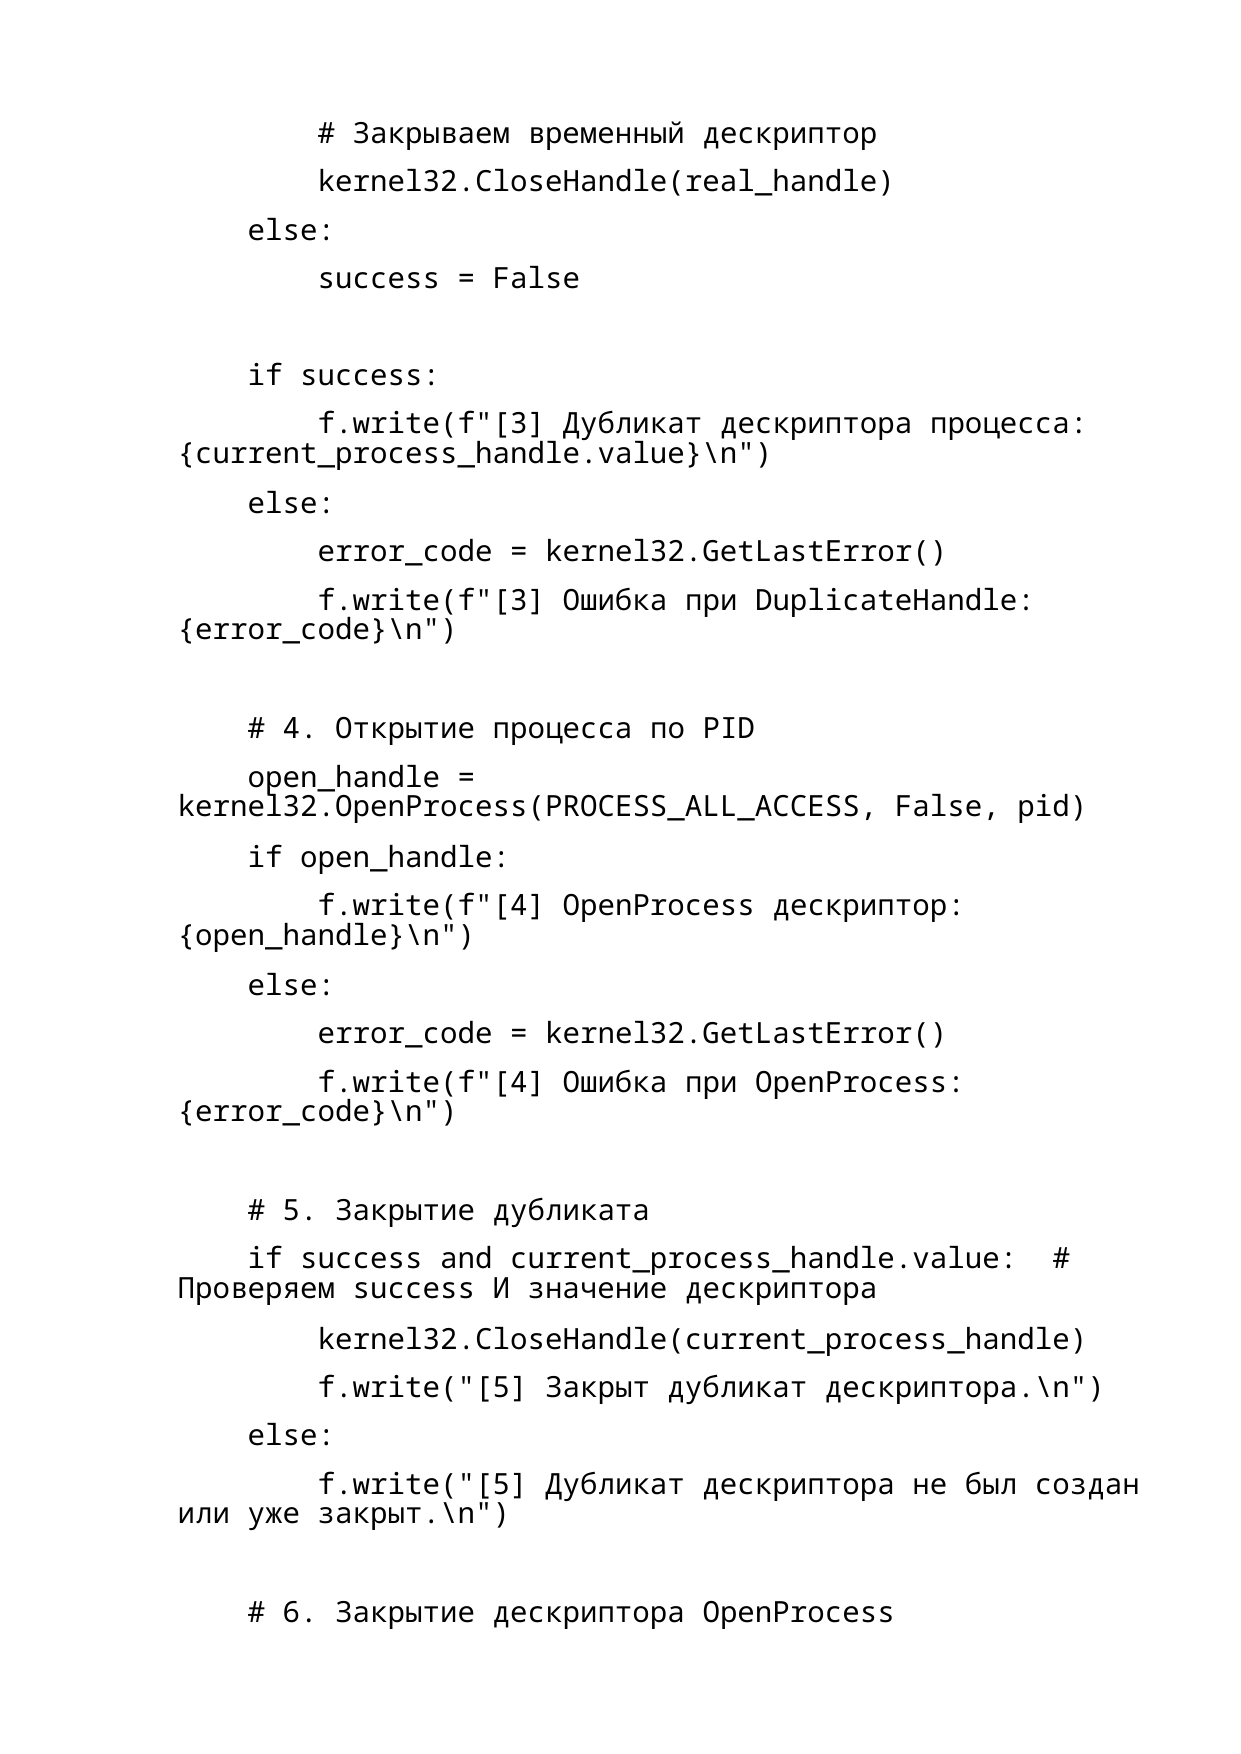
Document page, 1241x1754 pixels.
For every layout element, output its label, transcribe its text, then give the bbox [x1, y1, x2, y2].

text f.write("[5] Дубликат дескриптора не был создан или уже закрыт.\n") [177, 1469, 1152, 1532]
text # 6. Закрытие дескриптора OpenProcess [177, 1597, 1152, 1629]
text # 5. Закрытие дубликата [177, 1195, 1152, 1227]
text error_code = kernel32.GetLastError() [177, 1018, 1152, 1050]
text f.write(f"[4] Ошибка при OpenProcess: {error_code}\n") [177, 1067, 1152, 1130]
text open_handle = kernel32.OpenProcess(PROCESS_ALL_ACCESS, False, pid) [177, 762, 1152, 825]
text kernel32.CloseHandle(current_process_handle) [177, 1324, 1152, 1355]
text f.write(f"[3] Дубликат дескриптора процесса: {current_process_handle.value}\n") [177, 408, 1152, 472]
text f.write(f"[4] OpenProcess дескриптор: {open_handle}\n") [177, 890, 1152, 953]
text error_code = kernel32.GetLastError() [177, 537, 1152, 568]
text success = False [177, 263, 1152, 295]
text else: [177, 215, 1152, 246]
text else: [177, 1420, 1152, 1452]
text f.write(f"[3] Ошибка при DuplicateHandle: {error_code}\n") [177, 585, 1152, 648]
text if success: [177, 360, 1152, 391]
text if open_handle: [177, 842, 1152, 873]
text kernel32.CloseHandle(real_handle) [177, 166, 1152, 198]
text # 4. Открытие процесса по PID [177, 713, 1152, 745]
text if success and current_process_handle.value: # Проверяем success И значение дескриптора [177, 1244, 1152, 1307]
text else: [177, 970, 1152, 1002]
text f.write("[5] Закрыт дубликат дескриптора.\n") [177, 1372, 1152, 1404]
text # Закрываем временный дескриптор [177, 118, 1152, 150]
text else: [177, 488, 1152, 520]
